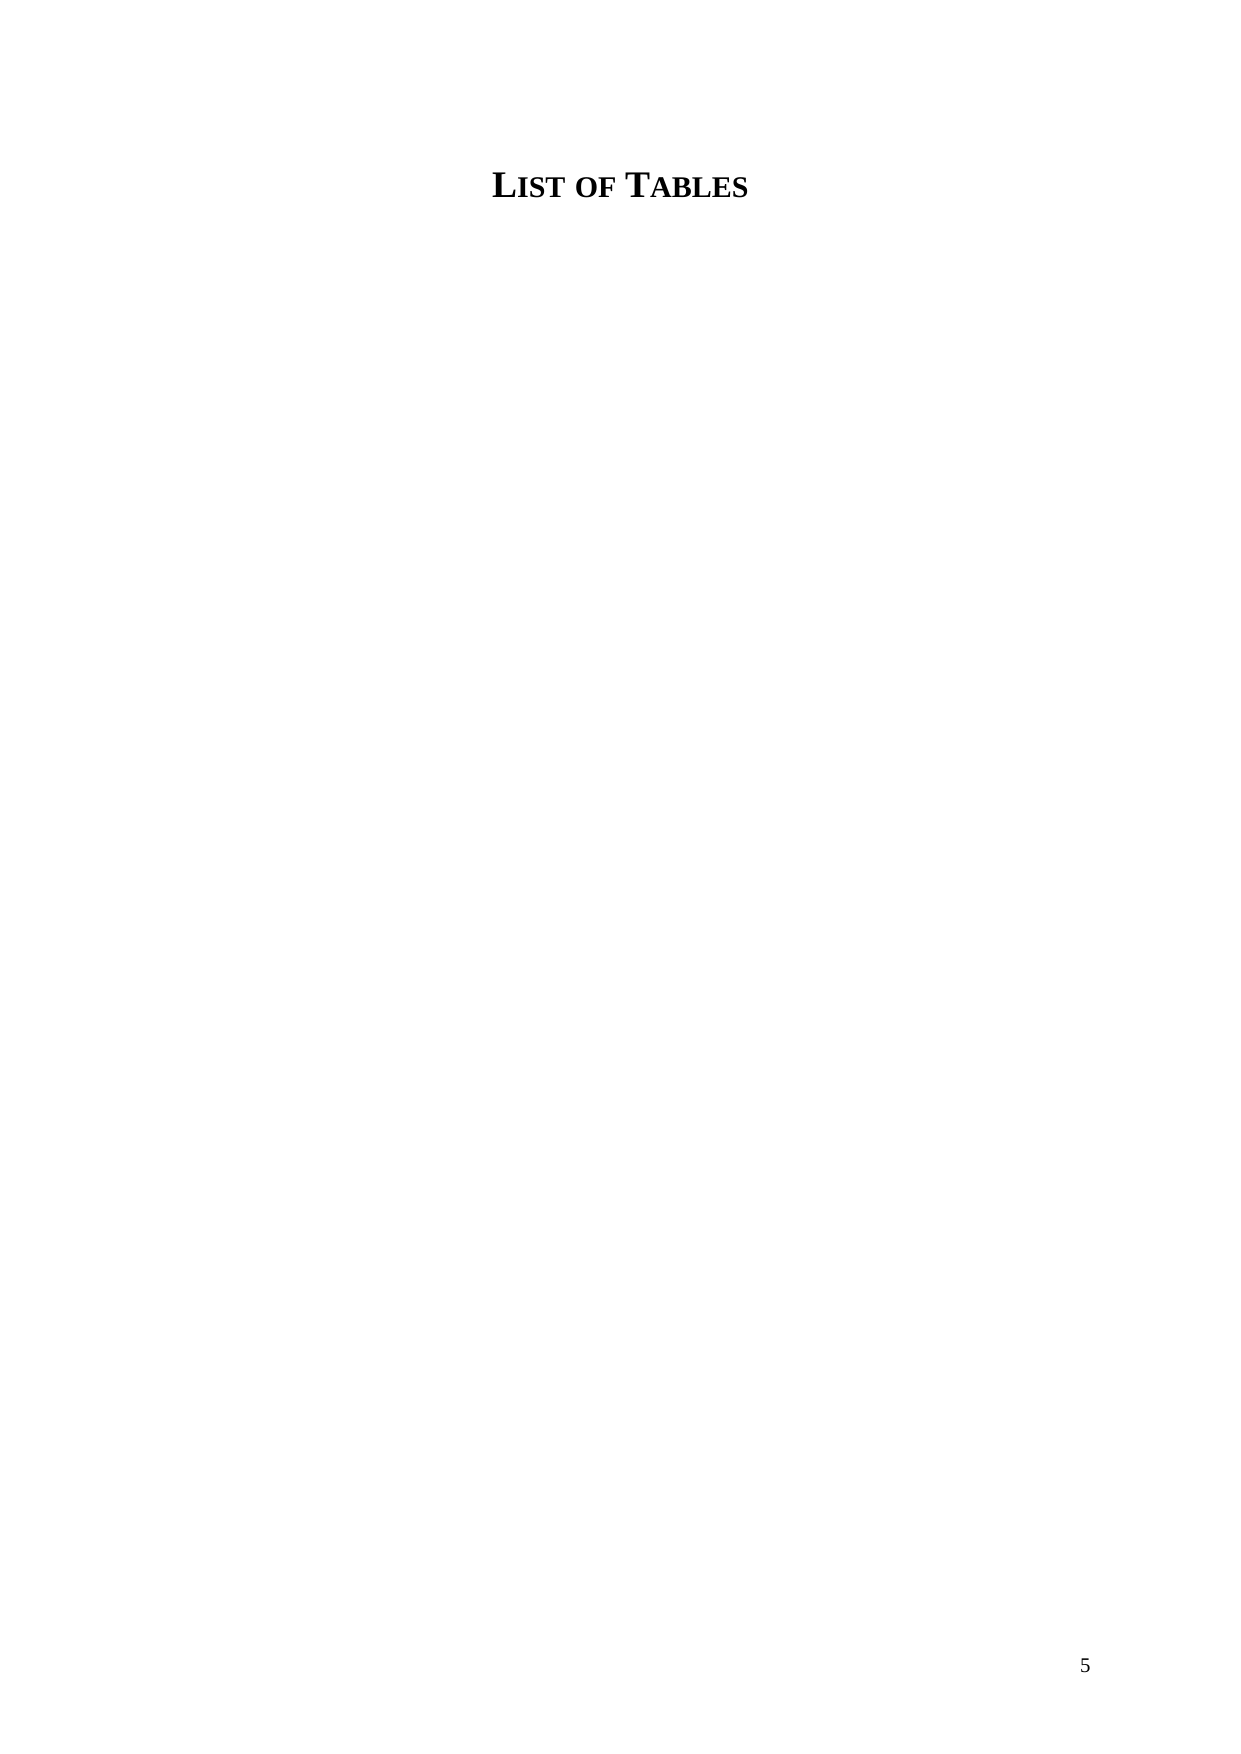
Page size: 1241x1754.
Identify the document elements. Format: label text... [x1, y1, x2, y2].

subtitle List of Tables [150, 162, 1090, 206]
